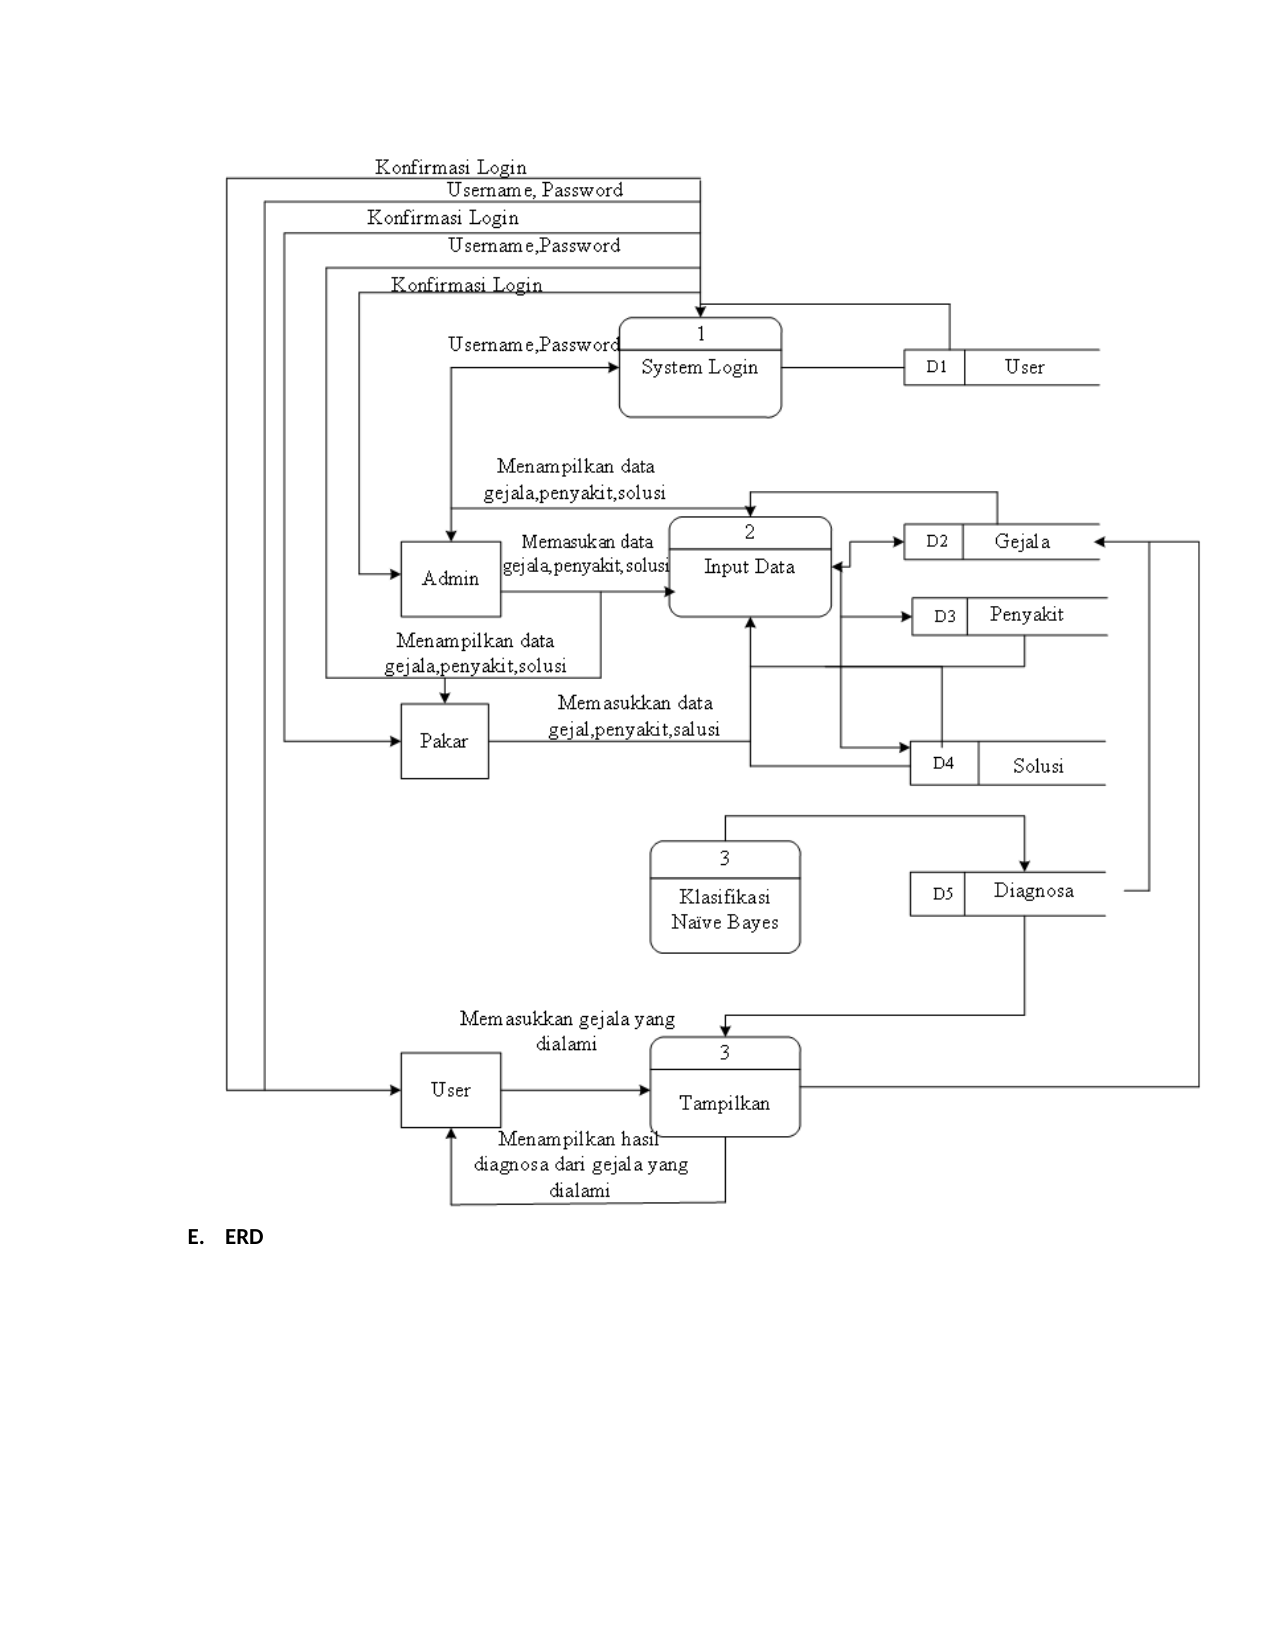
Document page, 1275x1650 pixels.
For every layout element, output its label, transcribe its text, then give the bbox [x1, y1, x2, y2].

list ERD [187, 1222, 1125, 1250]
picture [225, 150, 1200, 1213]
